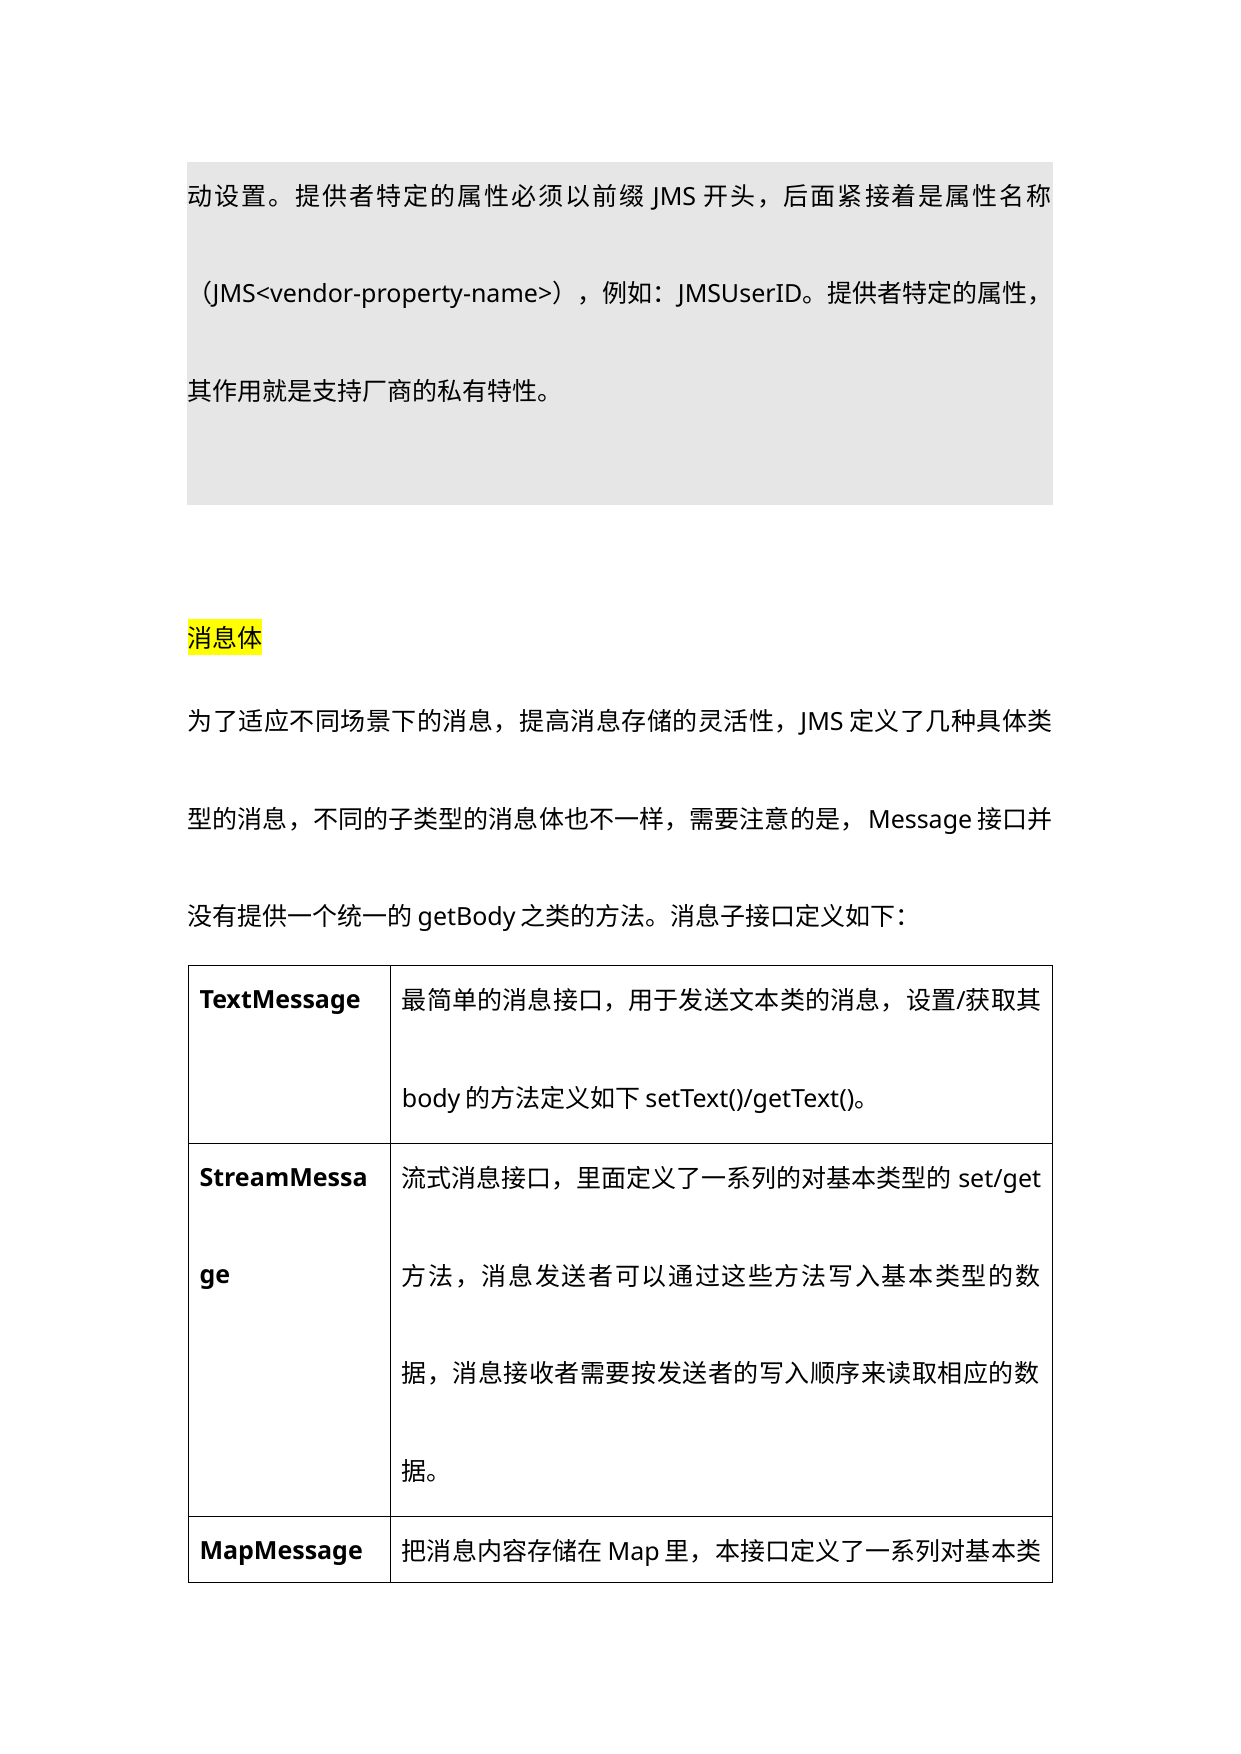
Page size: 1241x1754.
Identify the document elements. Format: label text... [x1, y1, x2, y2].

table_cell MapMessage [189, 1517, 390, 1582]
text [187, 162, 1053, 422]
table_cell 流式消息接口，里面定义了一系列的对基本类型的set/get方法，消息发送者可以通过这些方法写入基本类型的数据，消息接收者需要按发送者的写入顺序来读取相应的数据。 [391, 1144, 1052, 1516]
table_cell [391, 1517, 1052, 1582]
text 消息体 [187, 604, 1053, 669]
table_cell StreamMessage [189, 1144, 390, 1516]
table_header TextMessage [189, 966, 390, 1143]
text 为了适应不同场景下的消息，提高消息存储的灵活性，JMS定义了几种具体类型的消息，不同的子类型的消息体也不一样，需要注意的是，Message接口并没有提供一个统一的getBody之类的方法。消息子接口定义如下： [187, 687, 1053, 947]
table_header 最简单的消息接口，用于发送文本类的消息，设置/获取其body的方法定义如下setText()/getText()。 [391, 966, 1052, 1143]
